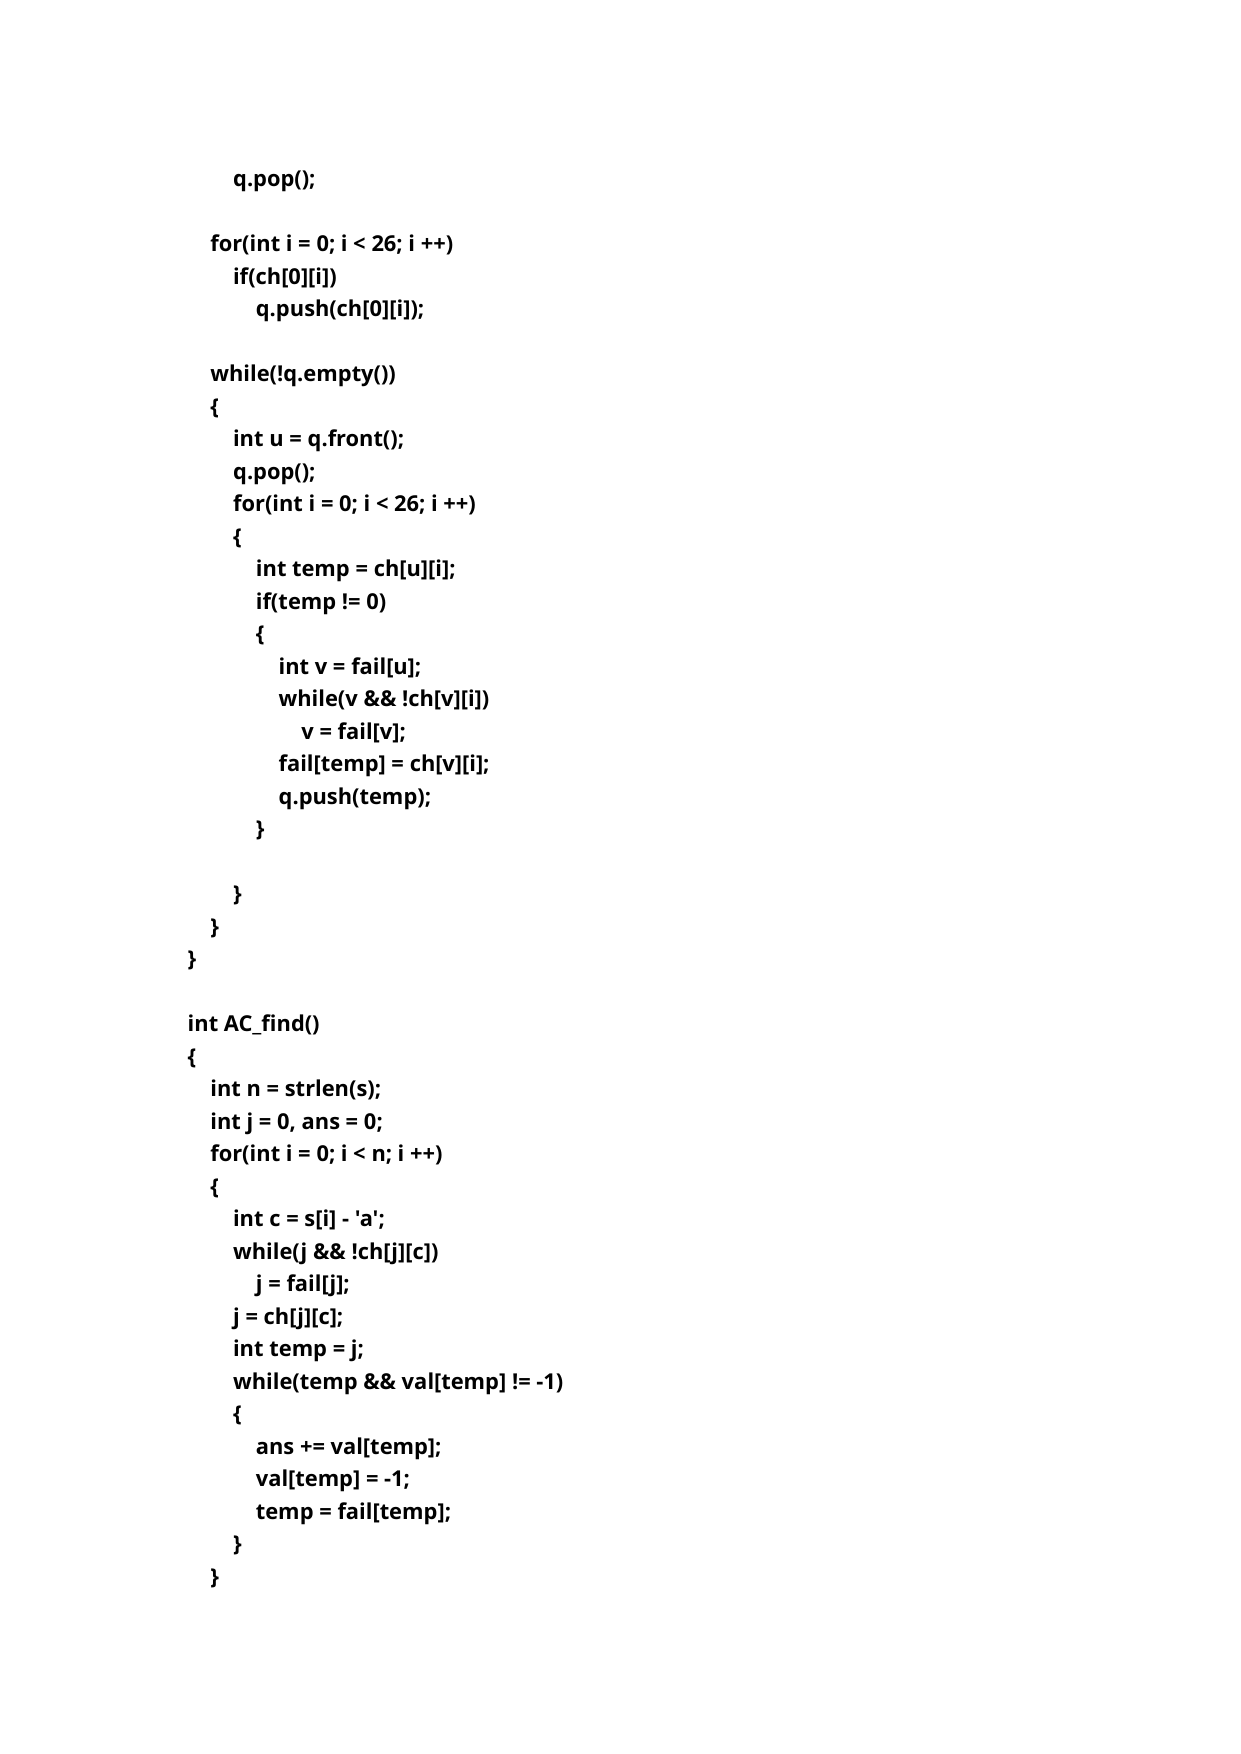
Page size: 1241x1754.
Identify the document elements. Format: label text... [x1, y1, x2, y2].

text q.push(ch[0][i]); [187, 292, 1053, 324]
text fail[temp] = ch[v][i]; [187, 747, 1053, 779]
text temp = fail[temp]; [187, 1494, 1053, 1527]
text for(int i = 0; i < 26; i ++) [187, 227, 1053, 259]
text { [187, 389, 1053, 422]
text while(temp && val[temp] != -1) [187, 1364, 1053, 1397]
text val[temp] = -1; [187, 1462, 1053, 1494]
text int v = fail[u]; [187, 649, 1053, 682]
text } [187, 942, 1053, 974]
text { [187, 1039, 1053, 1072]
text ans += val[temp]; [187, 1429, 1053, 1462]
text if(temp != 0) [187, 584, 1053, 617]
text int AC_find() [187, 1007, 1053, 1039]
text if(ch[0][i]) [187, 259, 1053, 292]
text } [187, 1527, 1053, 1559]
text int c = s[i] - 'a'; [187, 1202, 1053, 1234]
text int temp = ch[u][i]; [187, 552, 1053, 584]
text { [187, 519, 1053, 552]
text } [187, 909, 1053, 942]
text { [187, 1169, 1053, 1202]
text q.push(temp); [187, 779, 1053, 812]
text int j = 0, ans = 0; [187, 1104, 1053, 1137]
text for(int i = 0; i < 26; i ++) [187, 487, 1053, 519]
text { [187, 1397, 1053, 1429]
text int temp = j; [187, 1332, 1053, 1364]
text j = fail[j]; [187, 1267, 1053, 1299]
text while(v && !ch[v][i]) [187, 682, 1053, 714]
text } [187, 877, 1053, 909]
text v = fail[v]; [187, 714, 1053, 747]
text } [187, 812, 1053, 844]
text int n = strlen(s); [187, 1072, 1053, 1104]
text q.pop(); [187, 454, 1053, 487]
text for(int i = 0; i < n; i ++) [187, 1137, 1053, 1169]
text while(j && !ch[j][c]) [187, 1234, 1053, 1267]
text q.pop(); [187, 162, 1053, 194]
text } [187, 1559, 1053, 1592]
text while(!q.empty()) [187, 357, 1053, 389]
text int u = q.front(); [187, 422, 1053, 454]
text { [187, 617, 1053, 649]
text j = ch[j][c]; [187, 1299, 1053, 1332]
